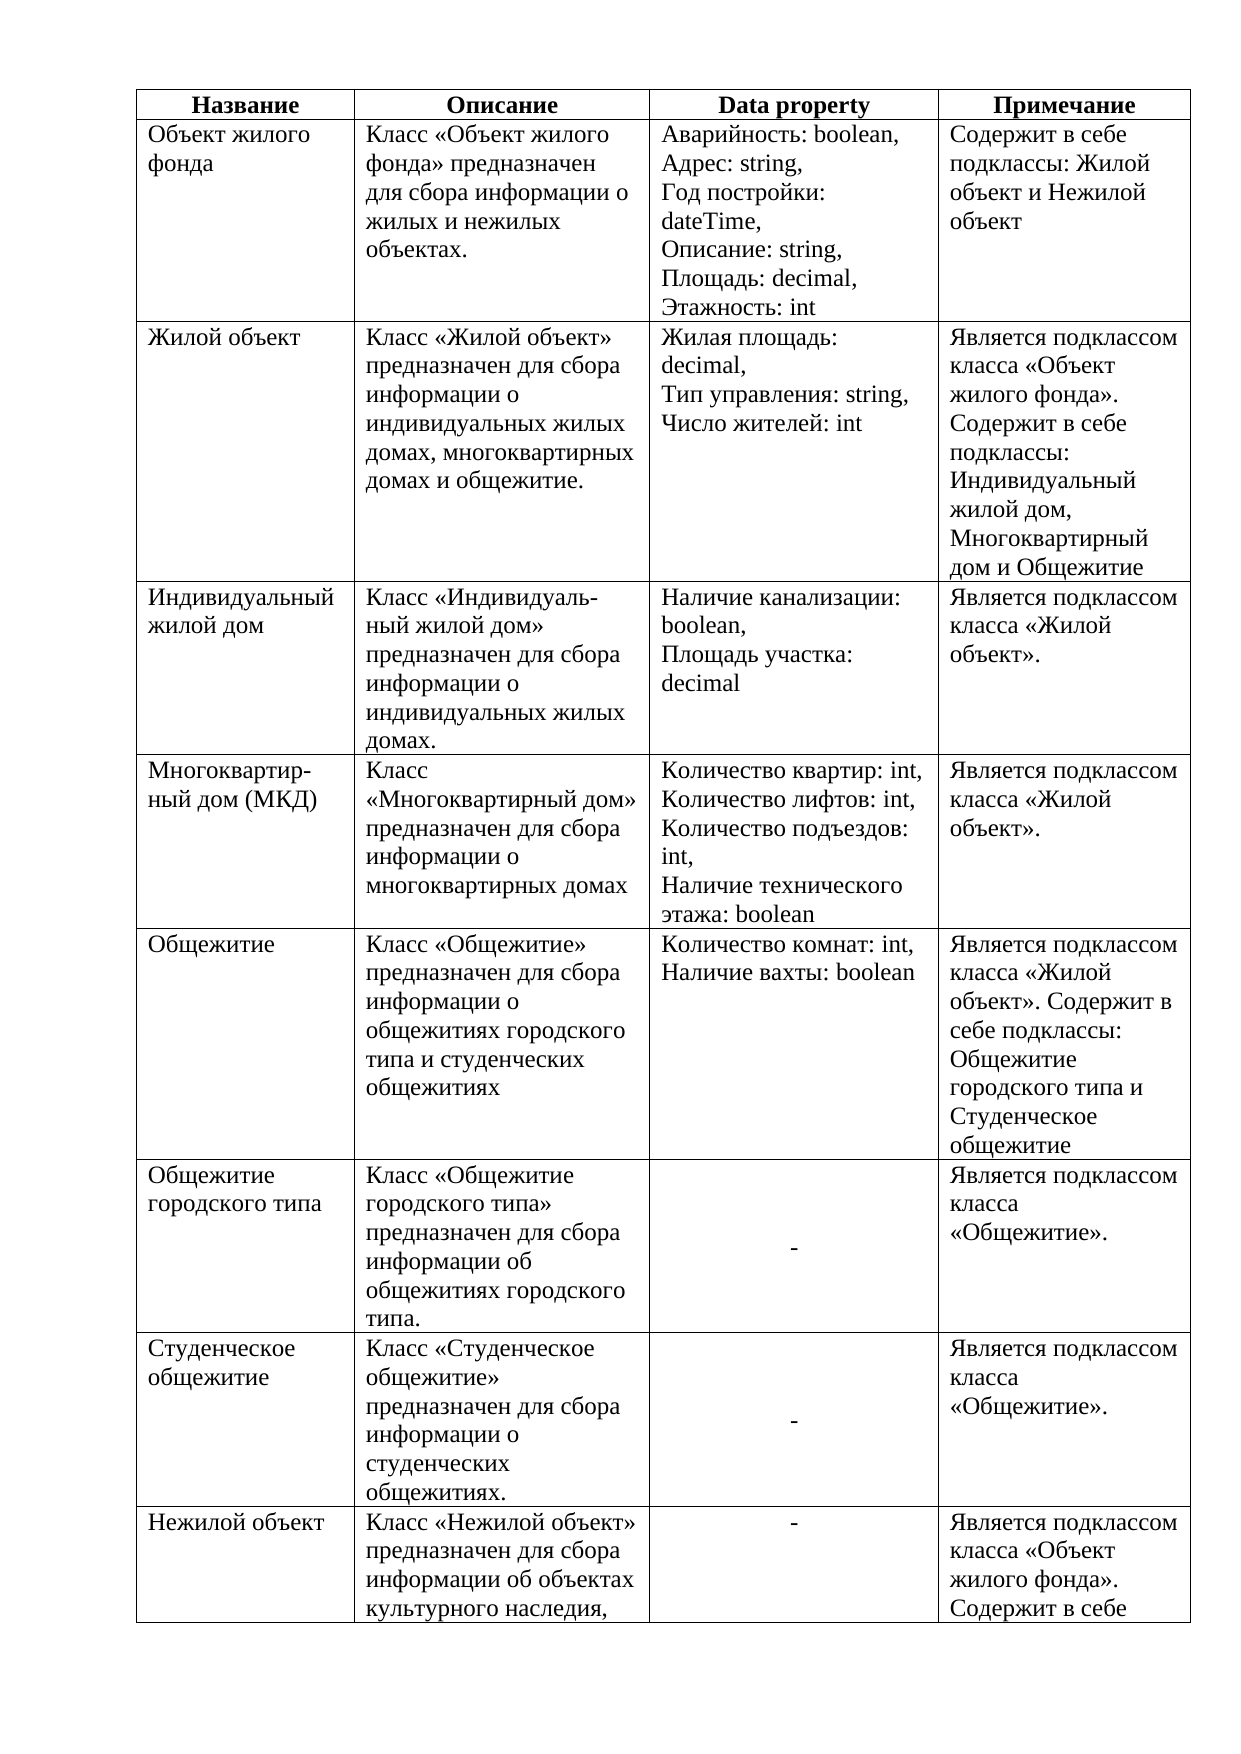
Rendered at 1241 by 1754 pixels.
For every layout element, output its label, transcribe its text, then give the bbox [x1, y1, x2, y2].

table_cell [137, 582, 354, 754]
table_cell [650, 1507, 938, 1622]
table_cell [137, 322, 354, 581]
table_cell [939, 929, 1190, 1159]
table_header Data property [650, 90, 938, 118]
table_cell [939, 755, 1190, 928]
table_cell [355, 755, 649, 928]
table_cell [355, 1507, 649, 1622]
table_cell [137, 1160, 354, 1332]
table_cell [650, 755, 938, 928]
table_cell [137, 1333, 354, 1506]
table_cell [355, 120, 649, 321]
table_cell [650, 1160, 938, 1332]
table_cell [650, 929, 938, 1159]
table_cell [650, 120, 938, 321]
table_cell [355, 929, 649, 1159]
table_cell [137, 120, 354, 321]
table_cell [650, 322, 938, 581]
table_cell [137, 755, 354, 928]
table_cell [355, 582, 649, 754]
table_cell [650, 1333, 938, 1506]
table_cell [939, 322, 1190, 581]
table_header Описание [355, 90, 649, 118]
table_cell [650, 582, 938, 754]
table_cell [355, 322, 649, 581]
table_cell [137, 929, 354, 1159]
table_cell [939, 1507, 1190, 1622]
table_header Примечание [939, 90, 1190, 118]
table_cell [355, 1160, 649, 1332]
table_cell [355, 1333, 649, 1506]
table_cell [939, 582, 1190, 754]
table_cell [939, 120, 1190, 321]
table_header Название [137, 90, 354, 118]
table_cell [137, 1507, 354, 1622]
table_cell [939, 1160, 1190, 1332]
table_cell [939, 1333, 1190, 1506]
